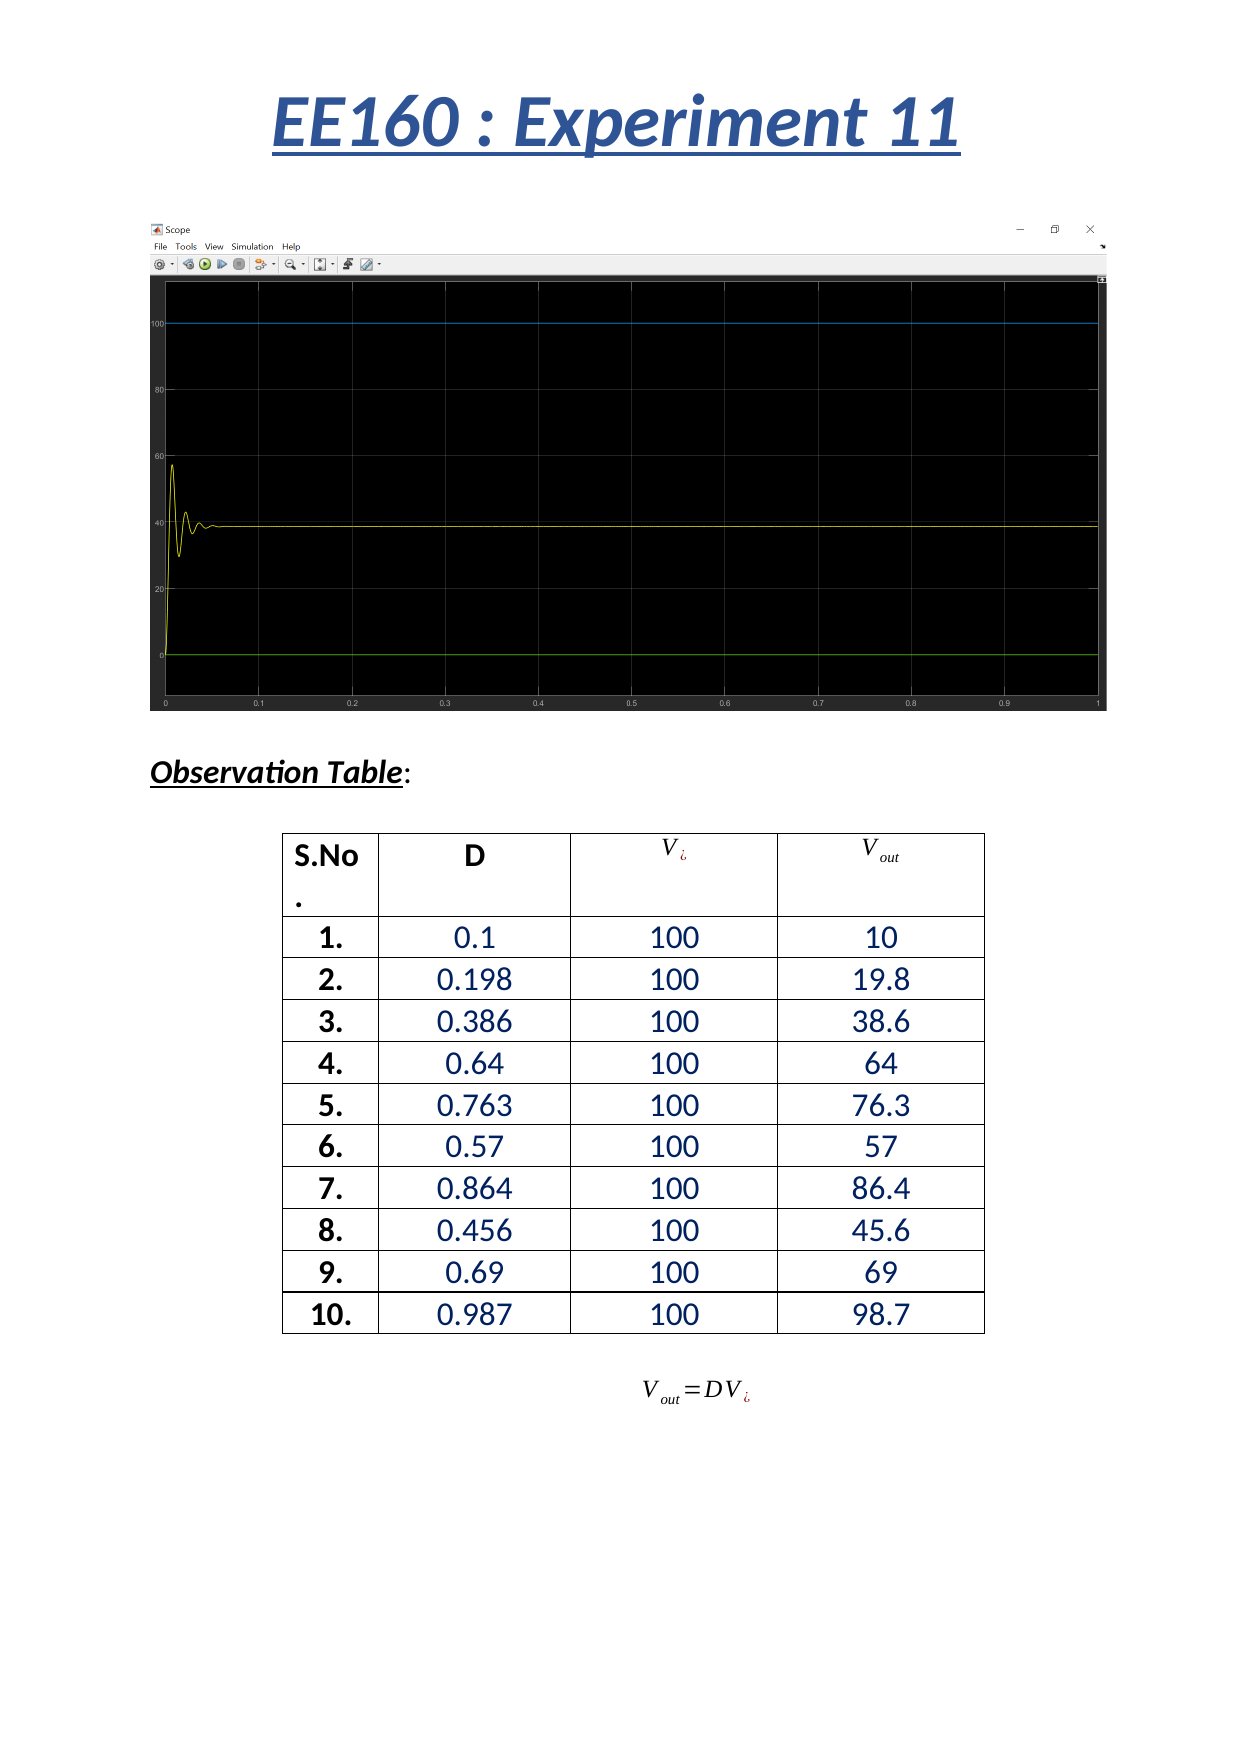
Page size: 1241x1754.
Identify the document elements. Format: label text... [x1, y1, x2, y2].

table_cell 4. [283, 1042, 378, 1083]
table_header S.No. [283, 834, 378, 916]
table_cell 0.456 [379, 1209, 570, 1250]
table_cell 100 [571, 1167, 777, 1208]
table_cell 100 [571, 1000, 777, 1041]
table_cell 10. [283, 1293, 378, 1333]
table_cell 100 [571, 1251, 777, 1291]
table_cell 0.69 [379, 1251, 570, 1291]
table_cell 6. [283, 1125, 378, 1166]
table_header [571, 834, 777, 916]
table_cell 69 [778, 1251, 984, 1291]
table_cell 2. [283, 958, 378, 999]
table_cell 3. [283, 1000, 378, 1041]
table_cell 5. [283, 1084, 378, 1124]
table_cell 1. [283, 917, 378, 957]
table_cell 100 [571, 1084, 777, 1124]
table_cell 38.6 [778, 1000, 984, 1041]
table_cell 64 [778, 1042, 984, 1083]
table_cell 9. [283, 1251, 378, 1291]
table_cell 0.1 [379, 917, 570, 957]
table_cell 8. [283, 1209, 378, 1250]
table_cell 7. [283, 1167, 378, 1208]
table_cell 57 [778, 1125, 984, 1166]
table_cell 0.198 [379, 958, 570, 999]
table_cell 0.64 [379, 1042, 570, 1083]
table_cell 0.864 [379, 1167, 570, 1208]
table_cell 0.57 [379, 1125, 570, 1166]
table_cell 100 [571, 1042, 777, 1083]
table_header D [379, 834, 570, 916]
table_cell 100 [571, 917, 777, 957]
text Observation Table: [150, 752, 1090, 792]
table_cell 100 [571, 1125, 777, 1166]
table_cell 0.386 [379, 1000, 570, 1041]
table_cell 10 [778, 917, 984, 957]
table_cell 76.3 [778, 1084, 984, 1124]
table_header [778, 834, 984, 916]
table_cell 100 [571, 1293, 777, 1333]
table_cell 19.8 [778, 958, 984, 999]
table_cell 0.987 [379, 1293, 570, 1333]
table_cell 100 [571, 1209, 777, 1250]
table_cell 86.4 [778, 1167, 984, 1208]
table_cell 0.763 [379, 1084, 570, 1124]
table_cell 45.6 [778, 1209, 984, 1250]
table_cell 98.7 [778, 1293, 984, 1333]
table_cell 100 [571, 958, 777, 999]
